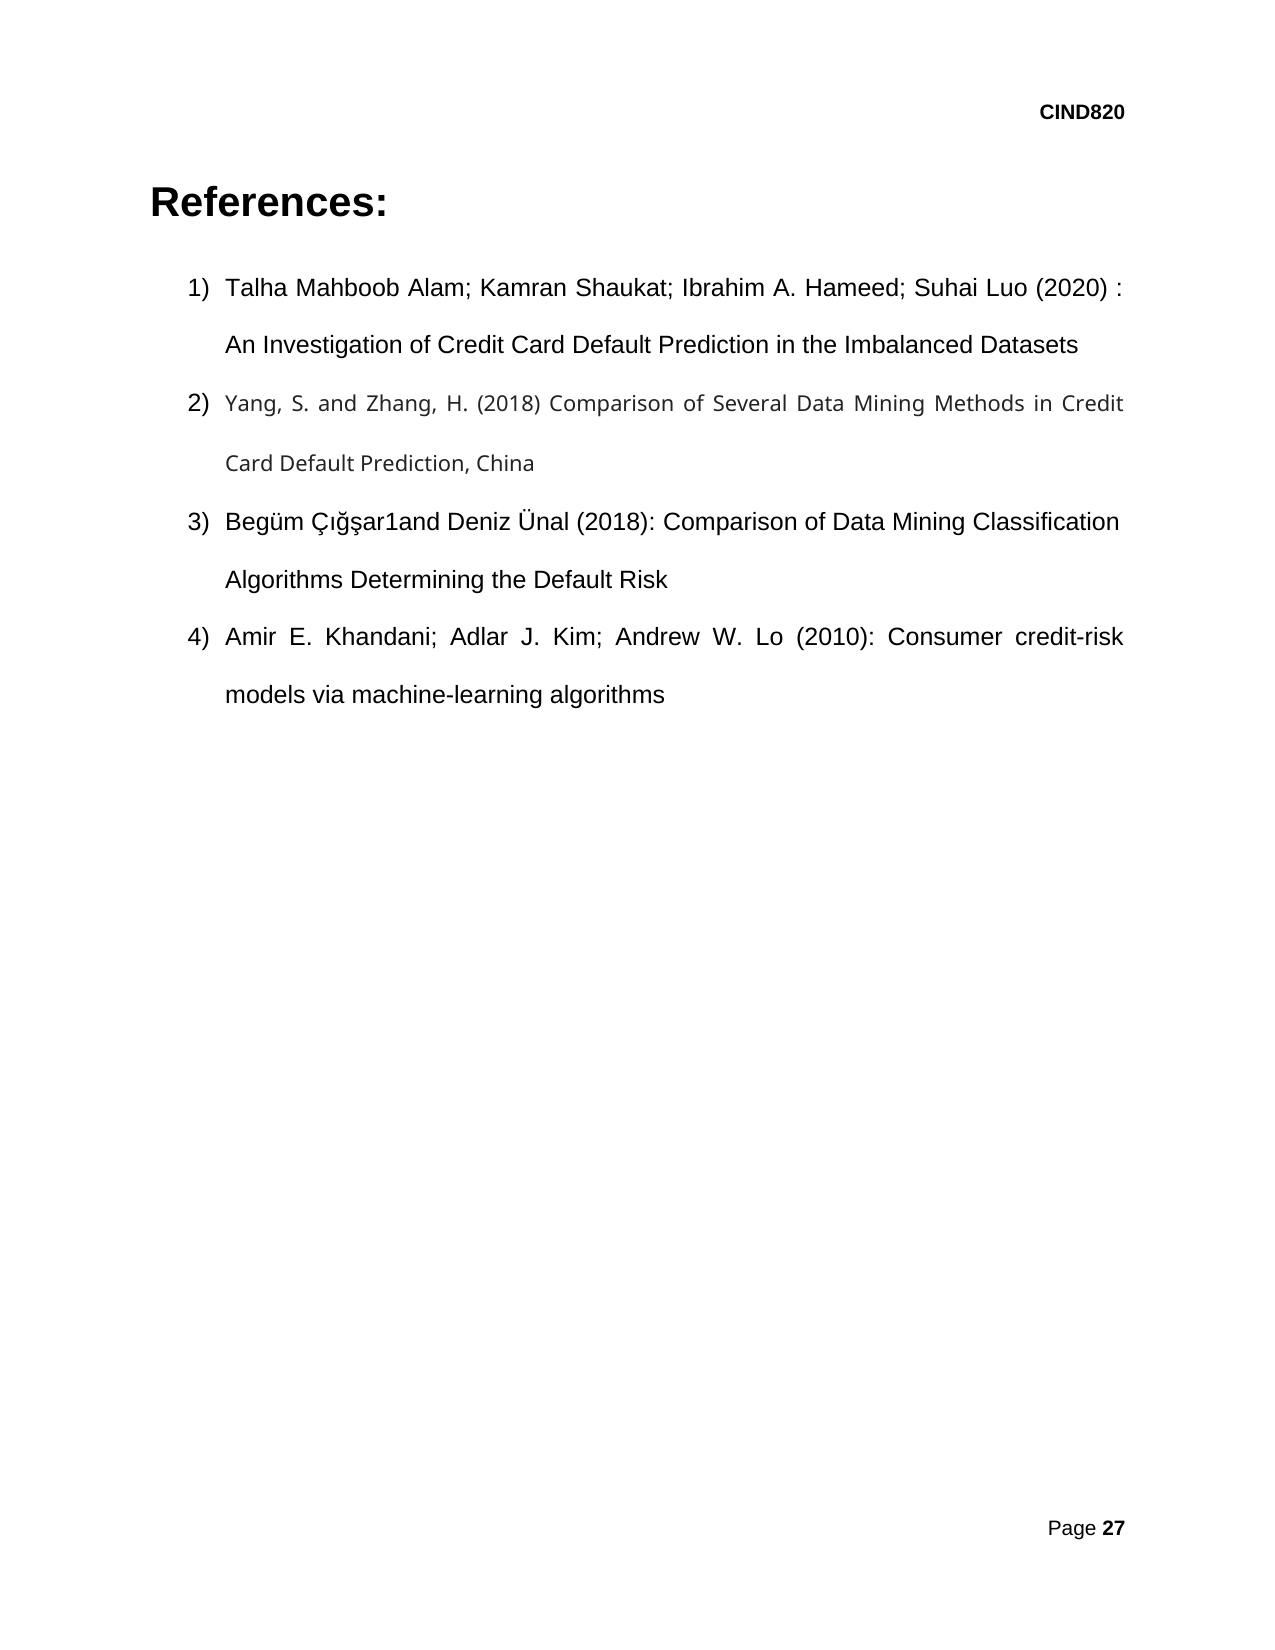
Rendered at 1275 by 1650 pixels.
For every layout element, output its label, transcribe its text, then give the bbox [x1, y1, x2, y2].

list Amir E. Khandani; Adlar J. Kim; Andrew W. Lo (2010): Consumer credit-risk models via machine-learning algorithms [187, 622, 1125, 708]
list References: [150, 177, 1125, 225]
list Yang, S. and Zhang, H. (2018) Comparison of Several Data Mining Methods in Credit Card Default Prediction, China [187, 388, 1125, 477]
list Begüm Çığşar1and Deniz Ünal (2018): Comparison of Data Mining Classification Algorithms Determining the Default Risk [187, 507, 1125, 593]
list Talha Mahboob Alam; Kamran Shaukat; Ibrahim A. Hameed; Suhai Luo (2020) : An Investigation of Credit Card Default Prediction in the Imbalanced Datasets [187, 273, 1125, 359]
